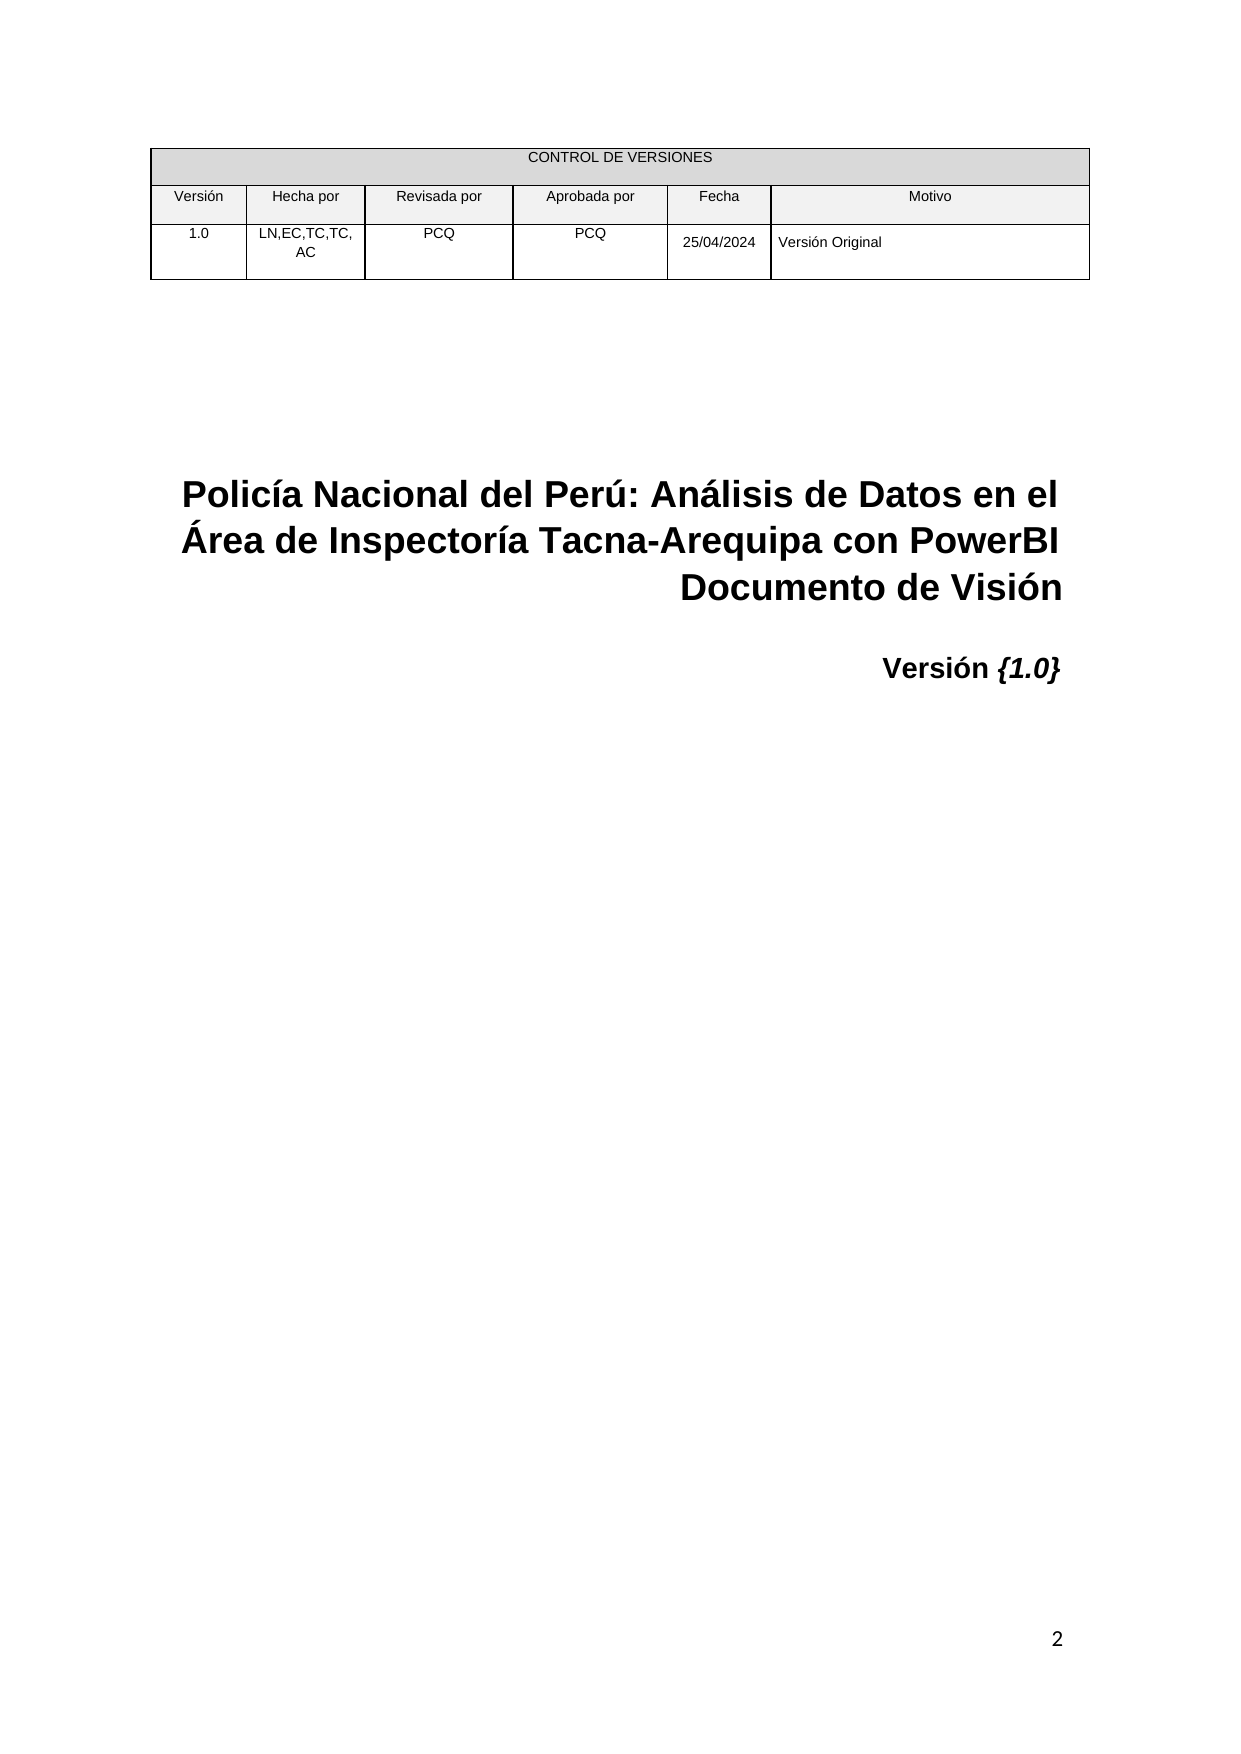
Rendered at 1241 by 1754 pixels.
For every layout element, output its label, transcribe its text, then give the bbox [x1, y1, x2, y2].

table_cell 1.0 [152, 225, 246, 279]
title Documento de Visión [177, 565, 1063, 608]
text Policía Nacional del Perú: Análisis de Datos en el Área de Inspectoría Tacna-Arequipa con PowerBI [177, 472, 1063, 561]
table_cell PCQ [366, 225, 512, 279]
table_cell LN,EC,TC,TC,AC [247, 225, 364, 279]
table_header CONTROL DE VERSIONES [152, 149, 1089, 185]
table_cell Aprobada por [514, 186, 667, 224]
table_cell Versión [152, 186, 246, 224]
table_cell PCQ [514, 225, 667, 279]
table_cell Hecha por [247, 186, 364, 224]
title Versión {1.0} [177, 651, 1063, 685]
table_cell Fecha [668, 186, 770, 224]
table_cell Revisada por [366, 186, 512, 224]
table_cell Versión Original [772, 225, 1089, 279]
table_cell 25/04/2024 [668, 225, 770, 279]
table_cell Motivo [772, 186, 1089, 224]
